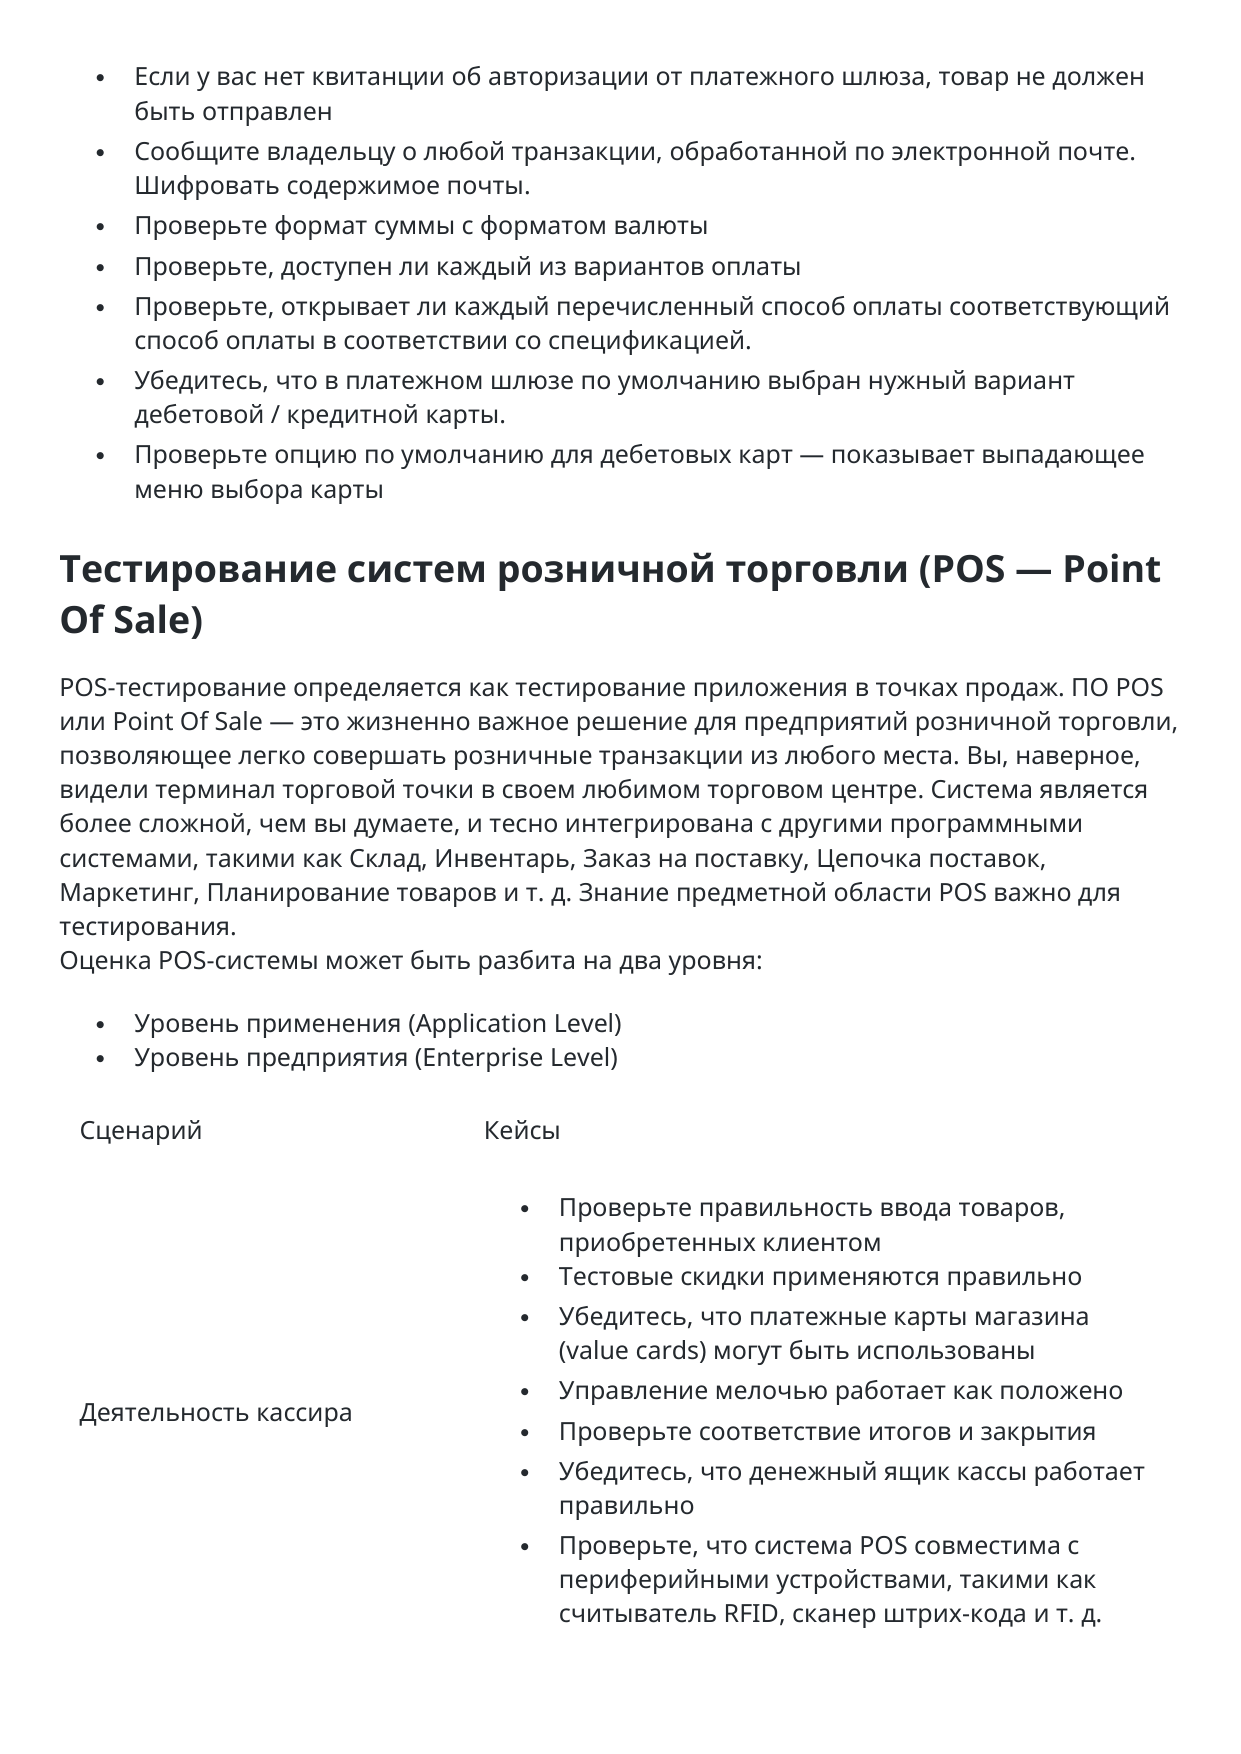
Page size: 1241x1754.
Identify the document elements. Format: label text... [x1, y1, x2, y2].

text Тестирование систем розничной торговли (POS — Point Of Sale) [59, 543, 1181, 645]
list Если у вас нет квитанции об авторизации от платежного шлюза, товар не должен быть отправлен [97, 59, 1181, 127]
list Уровень предприятия (Enterprise Level) [97, 1040, 1181, 1074]
text Оценка POS-системы может быть разбита на два уровня: [59, 942, 1181, 976]
list Уровень применения (Application Level) [97, 1006, 1181, 1040]
list Проверьте, доступен ли каждый из вариантов оплаты [97, 248, 1181, 282]
table_header Кейсы [464, 1103, 1181, 1181]
table_header Сценарий [59, 1103, 463, 1181]
table_cell Деятельность кассира [59, 1181, 463, 1669]
list Проверьте формат суммы с форматом валюты [97, 208, 1181, 242]
list Сообщите владельцу о любой транзакции, обработанной по электронной почте. Шифровать содержимое почты. [97, 133, 1181, 202]
table_cell Проверьте правильность ввода товаров, приобретенных клиентом Тестовые скидки применяются правильно Убедитесь, что платежные карты магазина (value cards) могут быть использованы Управление мелочью работает как положено Проверьте соответствие итогов и закрытия Убедитесь, что денежный ящик кассы работает правильно Проверьте, что система POS совместима с периферийными устройствами, такими как считыватель RFID, сканер штрих-кода и т. д. [464, 1181, 1181, 1669]
list Убедитесь, что в платежном шлюзе по умолчанию выбран нужный вариант дебетовой / кредитной карты. [97, 363, 1181, 431]
list Проверьте, открывает ли каждый перечисленный способ оплаты соответствующий способ оплаты в соответствии со спецификацией. [97, 288, 1181, 357]
list Проверьте опцию по умолчанию для дебетовых карт — показывает выпадающее меню выбора карты [97, 437, 1181, 505]
text POS-тестирование определяется как тестирование приложения в точках продаж. ПО POS или Point Of Sale — это жизненно важное решение для предприятий розничной торговли, позволяющее легко совершать розничные транзакции из любого места. Вы, наверное, видели терминал торговой точки в своем любимом торговом центре. Система является более сложной, чем вы думаете, и тесно интегрирована с другими программными системами, такими как Склад, Инвентарь, Заказ на поставку, Цепочка поставок, Маркетинг, Планирование товаров и т. д. Знание предметной области POS важно для тестирования. [237, 670, 1181, 942]
